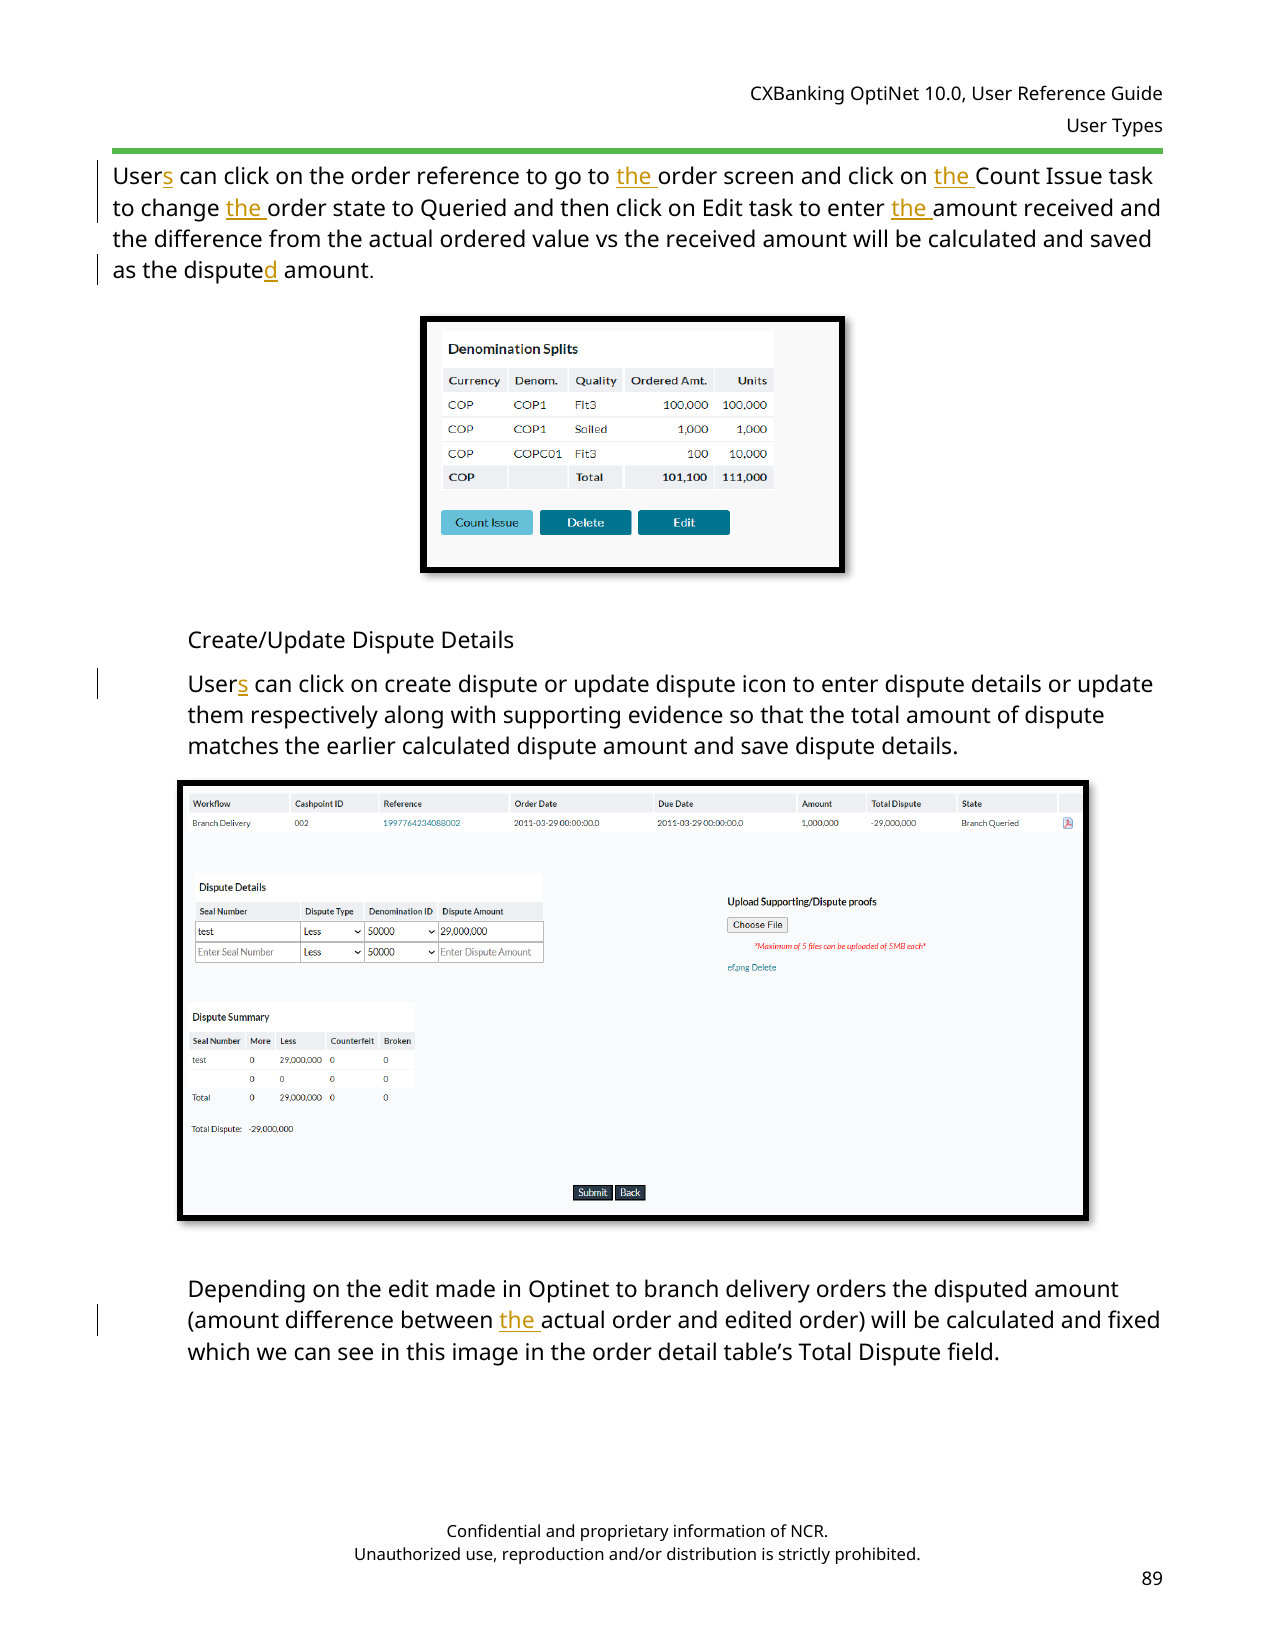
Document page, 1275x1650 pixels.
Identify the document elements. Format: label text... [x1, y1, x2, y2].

text Depending on the edit made in Optinet to branch delivery orders the disputed amount (amount difference between actual order and edited order) will be calculated and fixed which we can see in this image in the order detail table’s Total Dispute field. [187, 1273, 1163, 1367]
picture [183, 786, 1083, 1215]
text User can click on the order reference to go to order screen and click on Count Issue task to change order state to Queried and then click on Edit task to enter amount received and the difference from the actual ordered value vs the received amount will be calculated and saved as the dispute amount. [112, 160, 1163, 285]
text User can click on create dispute or update dispute icon to enter dispute details or update them respectively along with supporting evidence so that the total amount of dispute matches the earlier calculated dispute amount and save dispute details. [187, 668, 1163, 761]
text Create/Update Dispute Details [187, 624, 1163, 655]
picture [427, 322, 839, 567]
